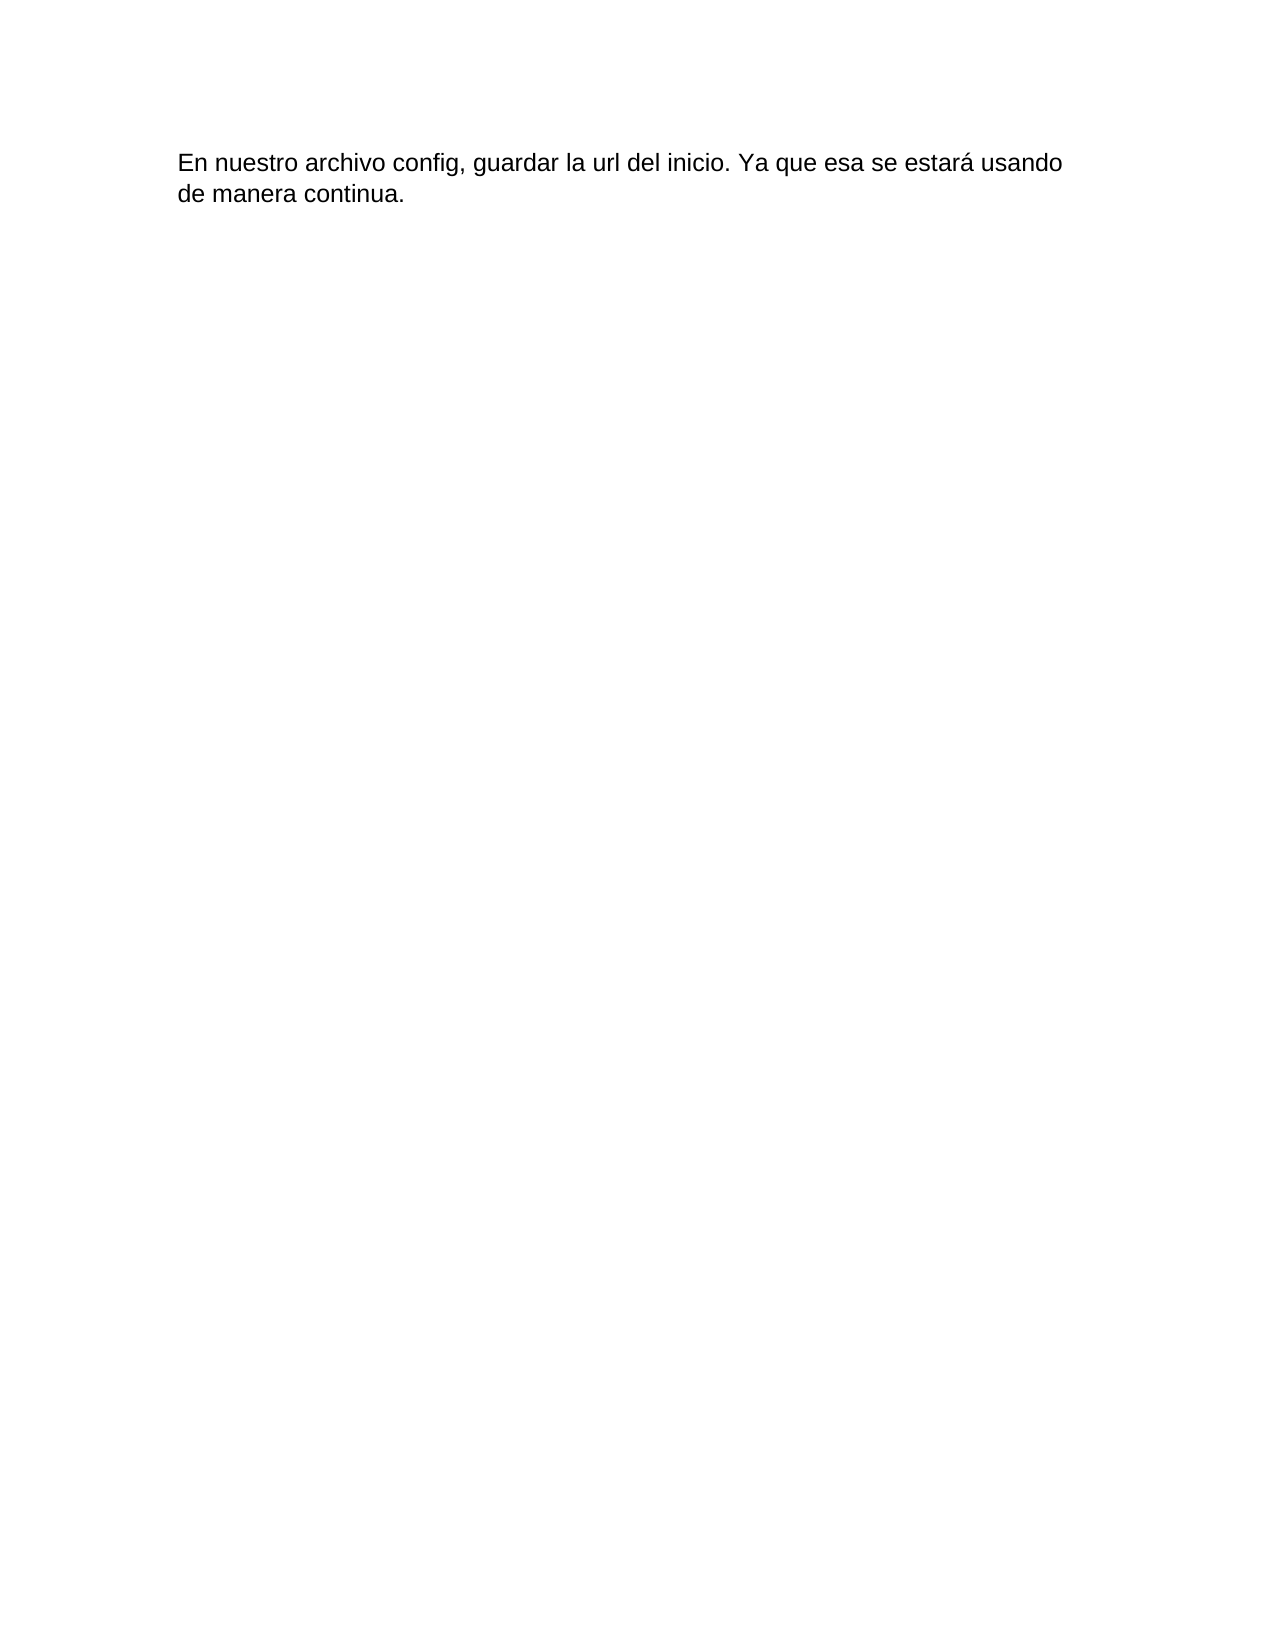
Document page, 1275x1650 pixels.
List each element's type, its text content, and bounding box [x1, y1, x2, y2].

text En nuestro archivo config, guardar la url del inicio. Ya que esa se estará usando de manera continua. [177, 148, 1098, 207]
